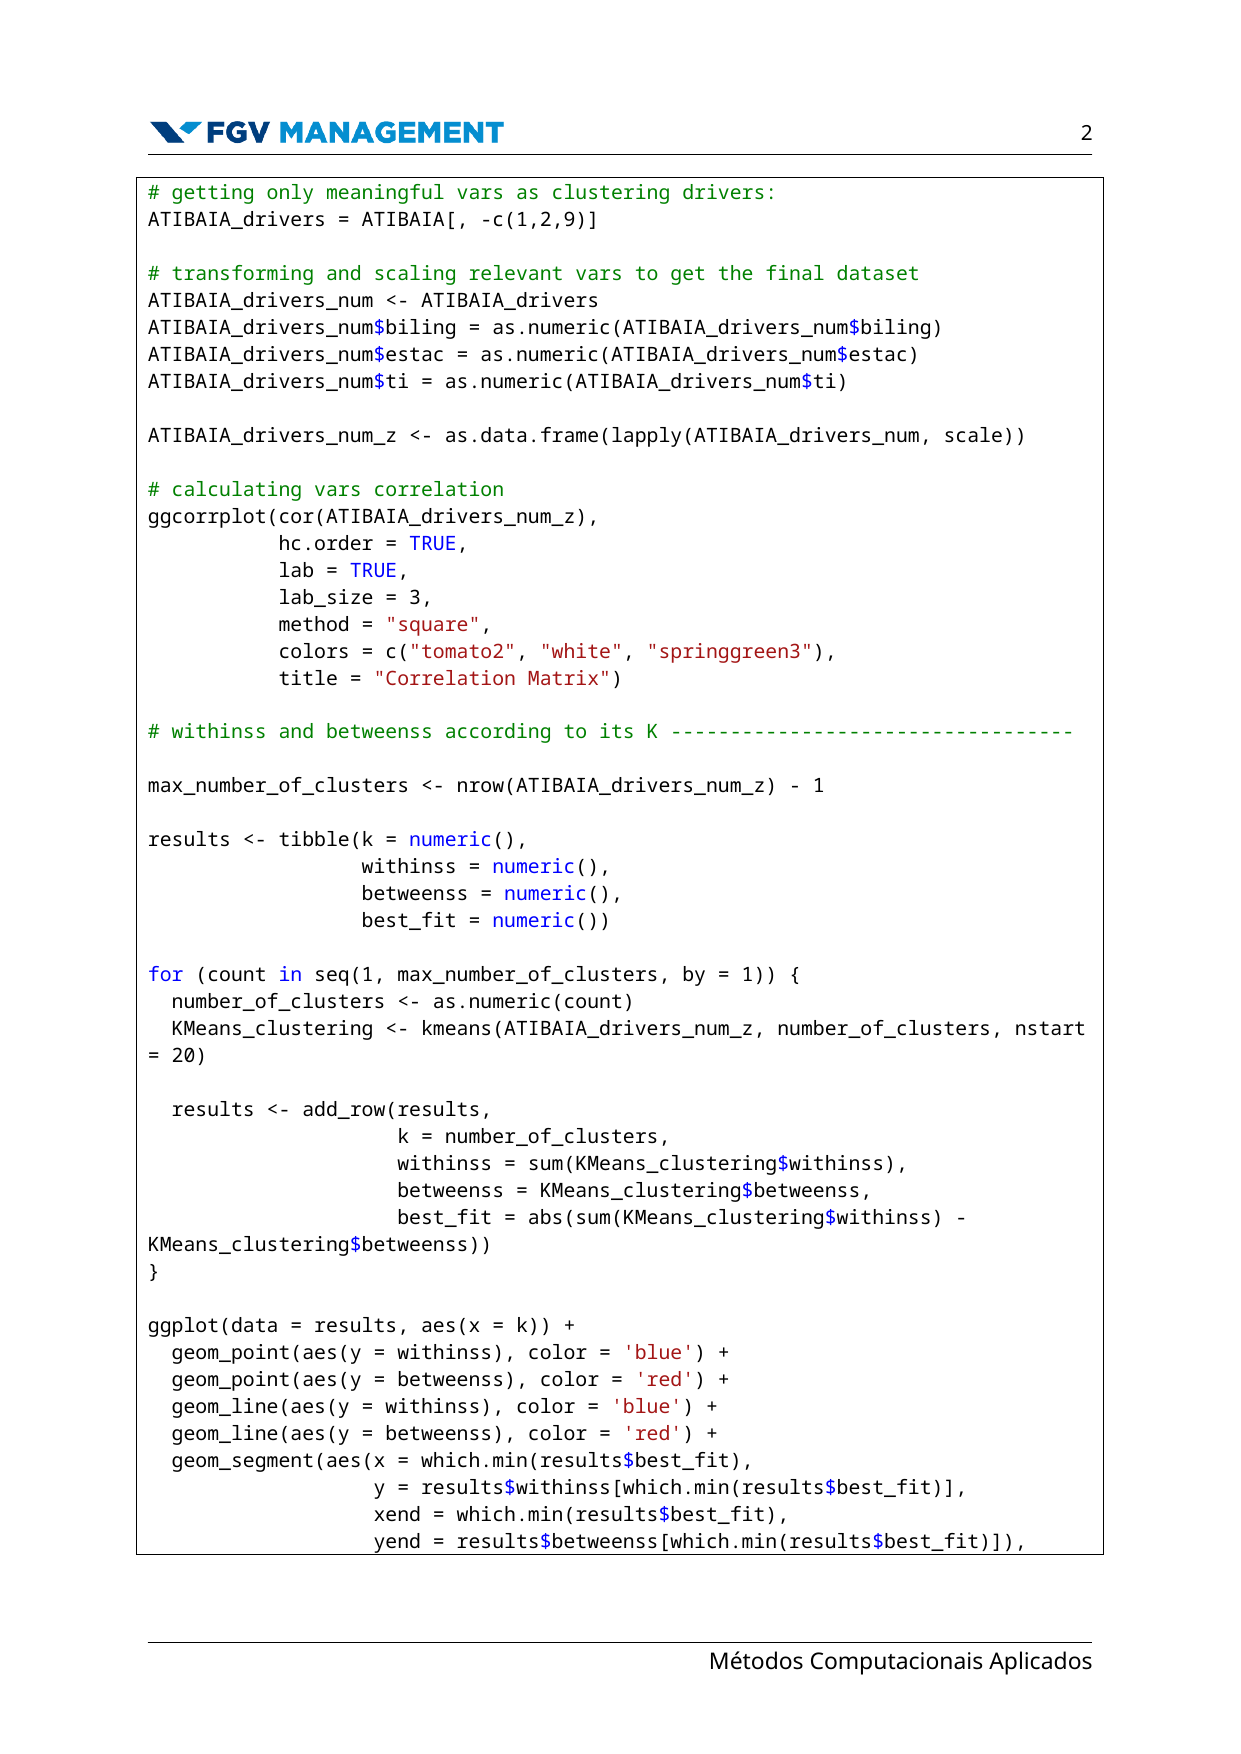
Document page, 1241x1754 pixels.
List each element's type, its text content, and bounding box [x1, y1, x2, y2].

picture [147, 117, 505, 147]
